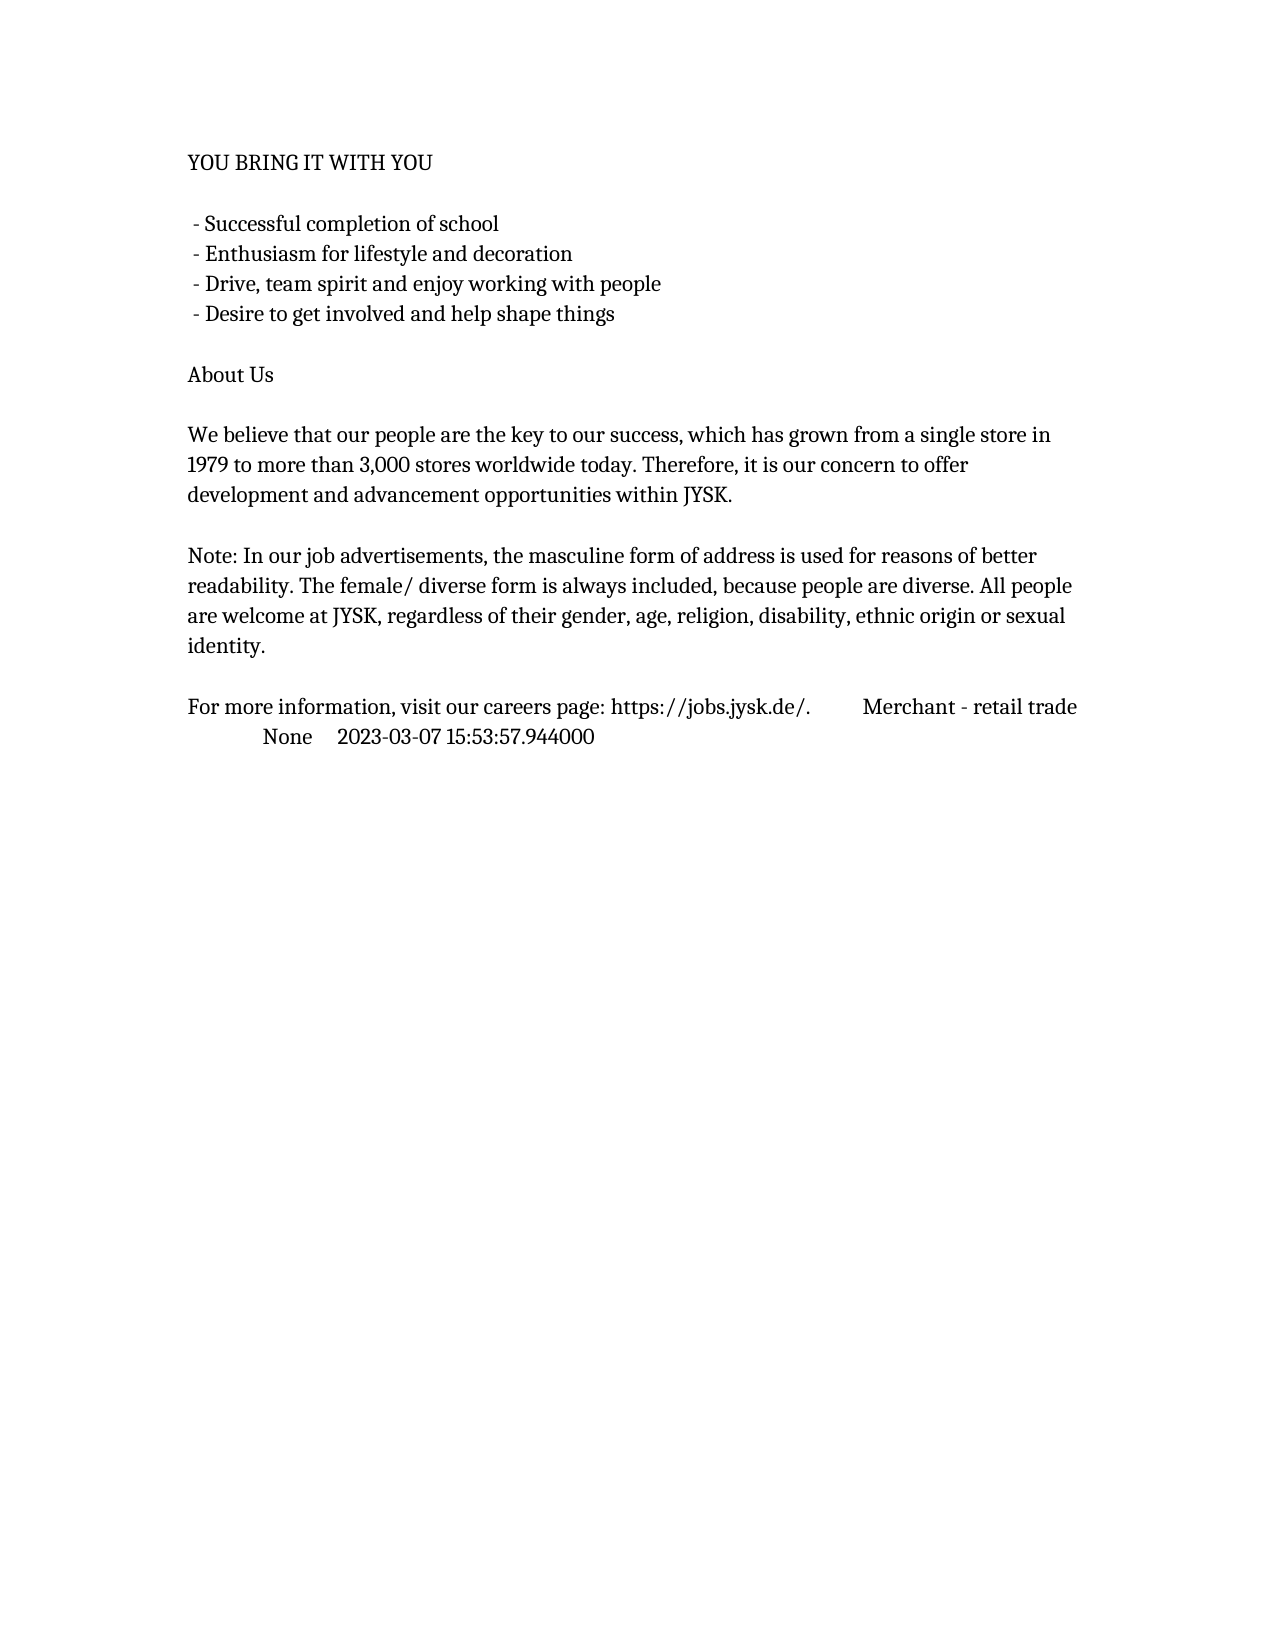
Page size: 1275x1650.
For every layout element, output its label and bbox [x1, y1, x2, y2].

text [187, 150, 1087, 781]
